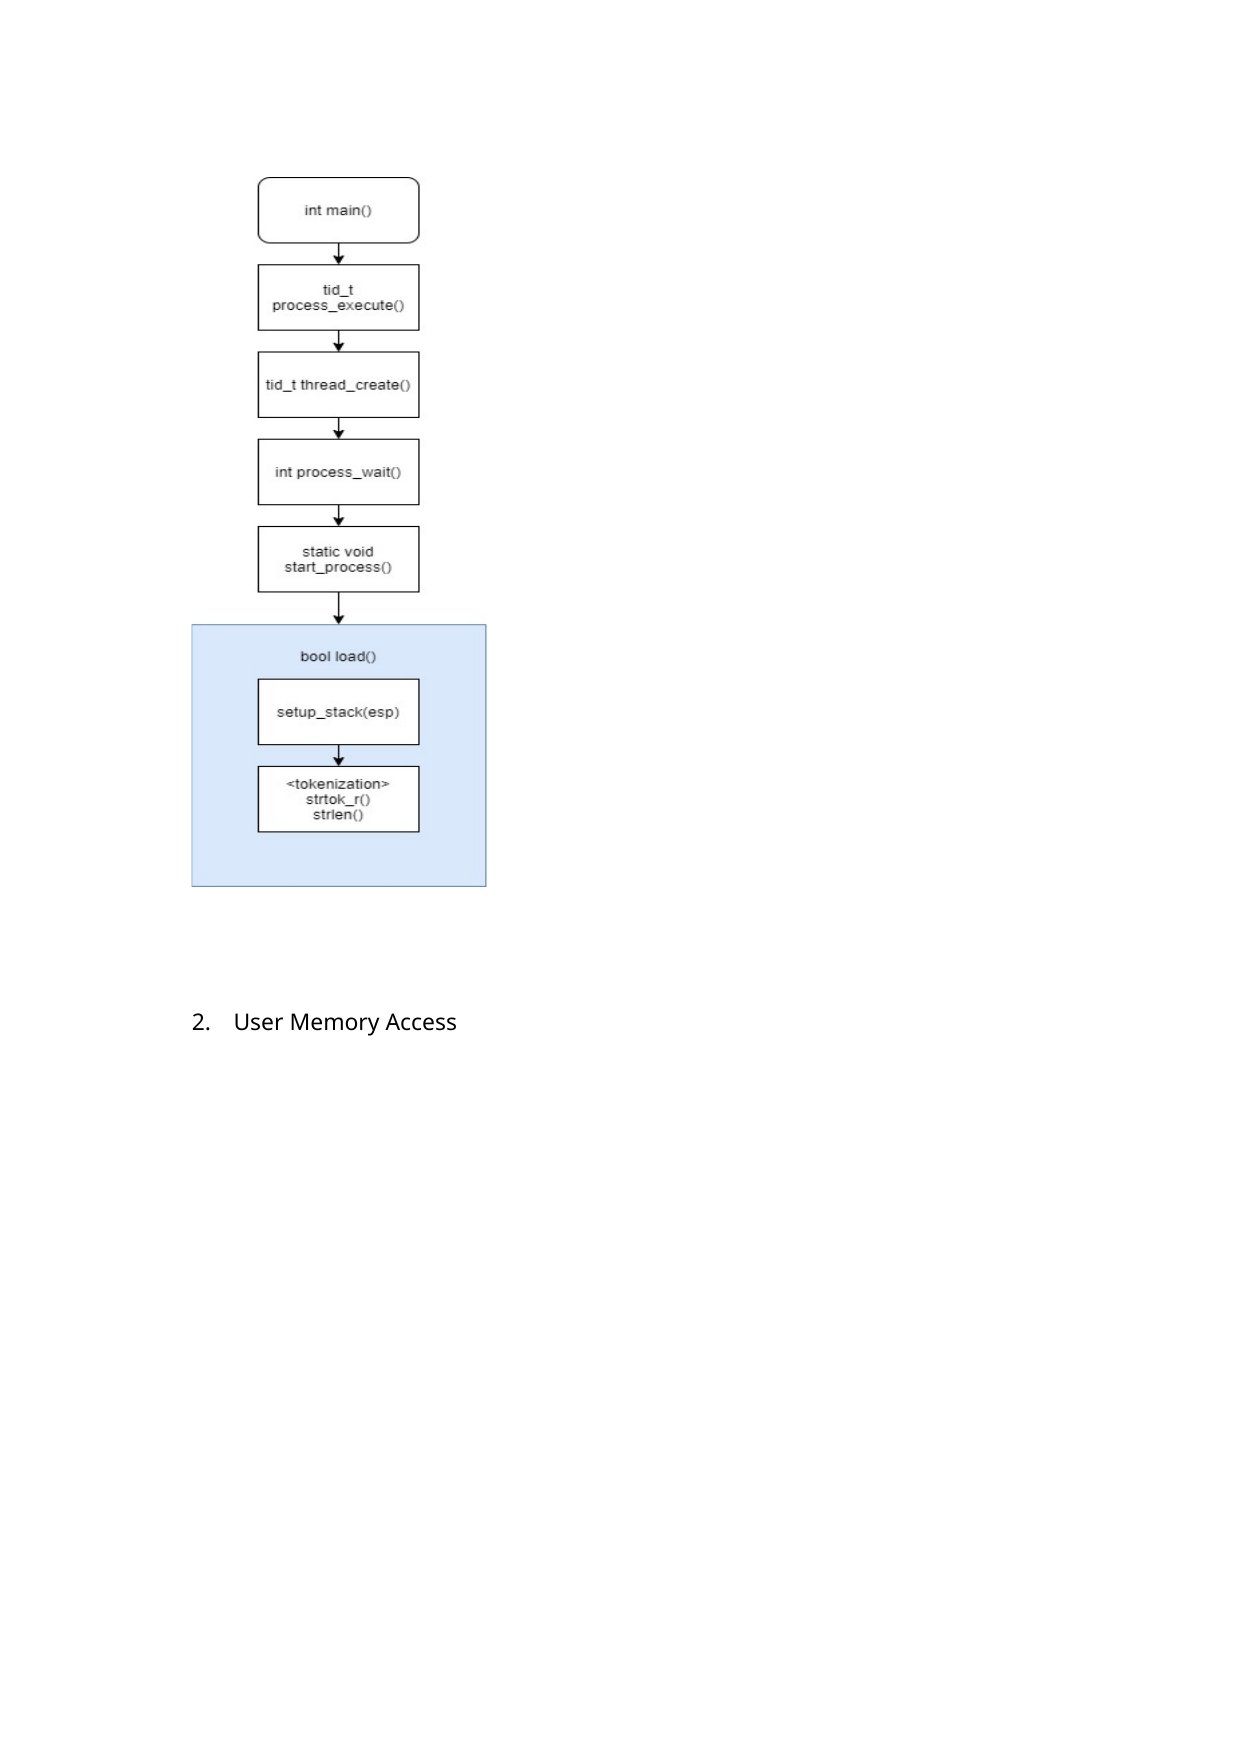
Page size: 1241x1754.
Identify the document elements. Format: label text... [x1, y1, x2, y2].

picture [191, 177, 488, 887]
list User Memory Access [192, 1006, 1090, 1037]
